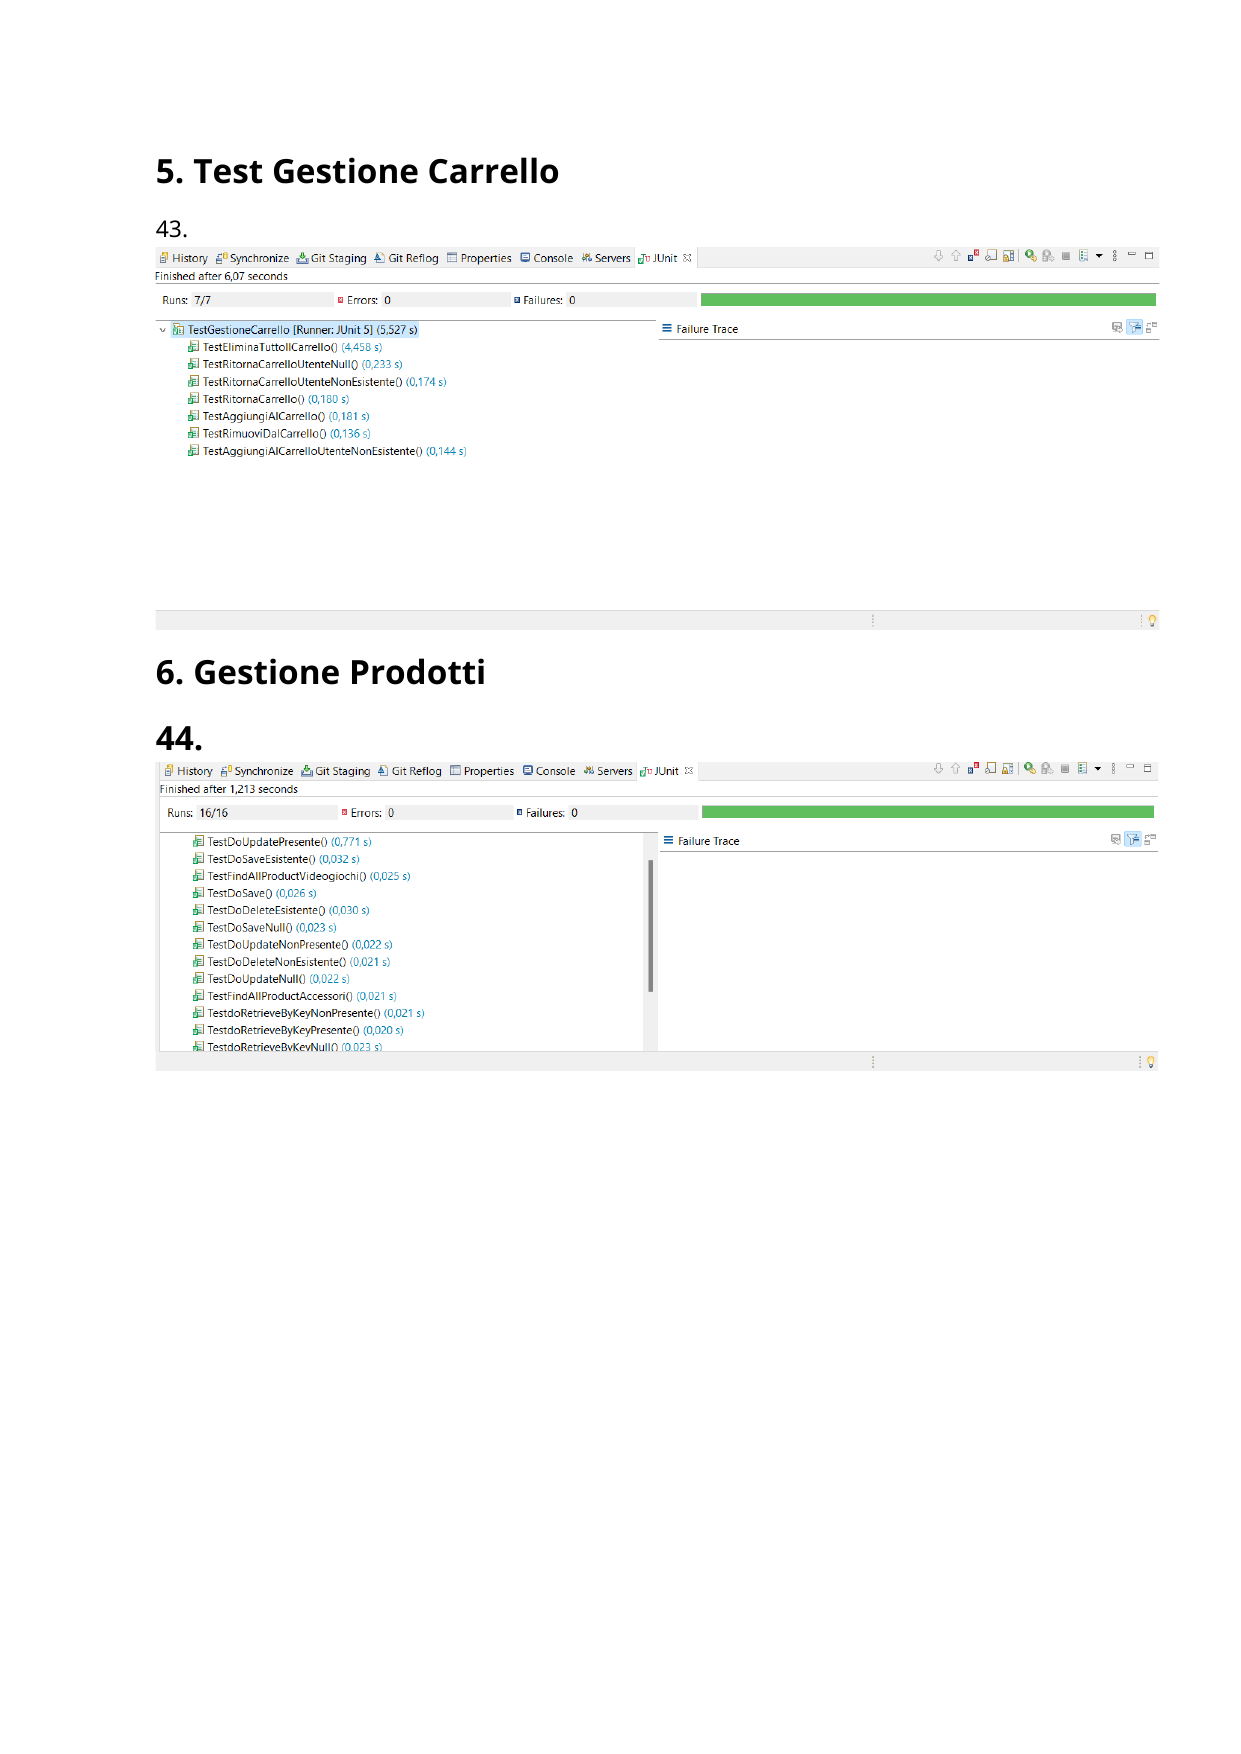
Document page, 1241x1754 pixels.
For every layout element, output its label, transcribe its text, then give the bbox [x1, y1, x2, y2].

list Gestione Prodotti [156, 649, 1122, 694]
picture [155, 762, 1159, 1071]
list Test Gestione Carrello [156, 148, 1122, 193]
picture [155, 247, 1160, 630]
